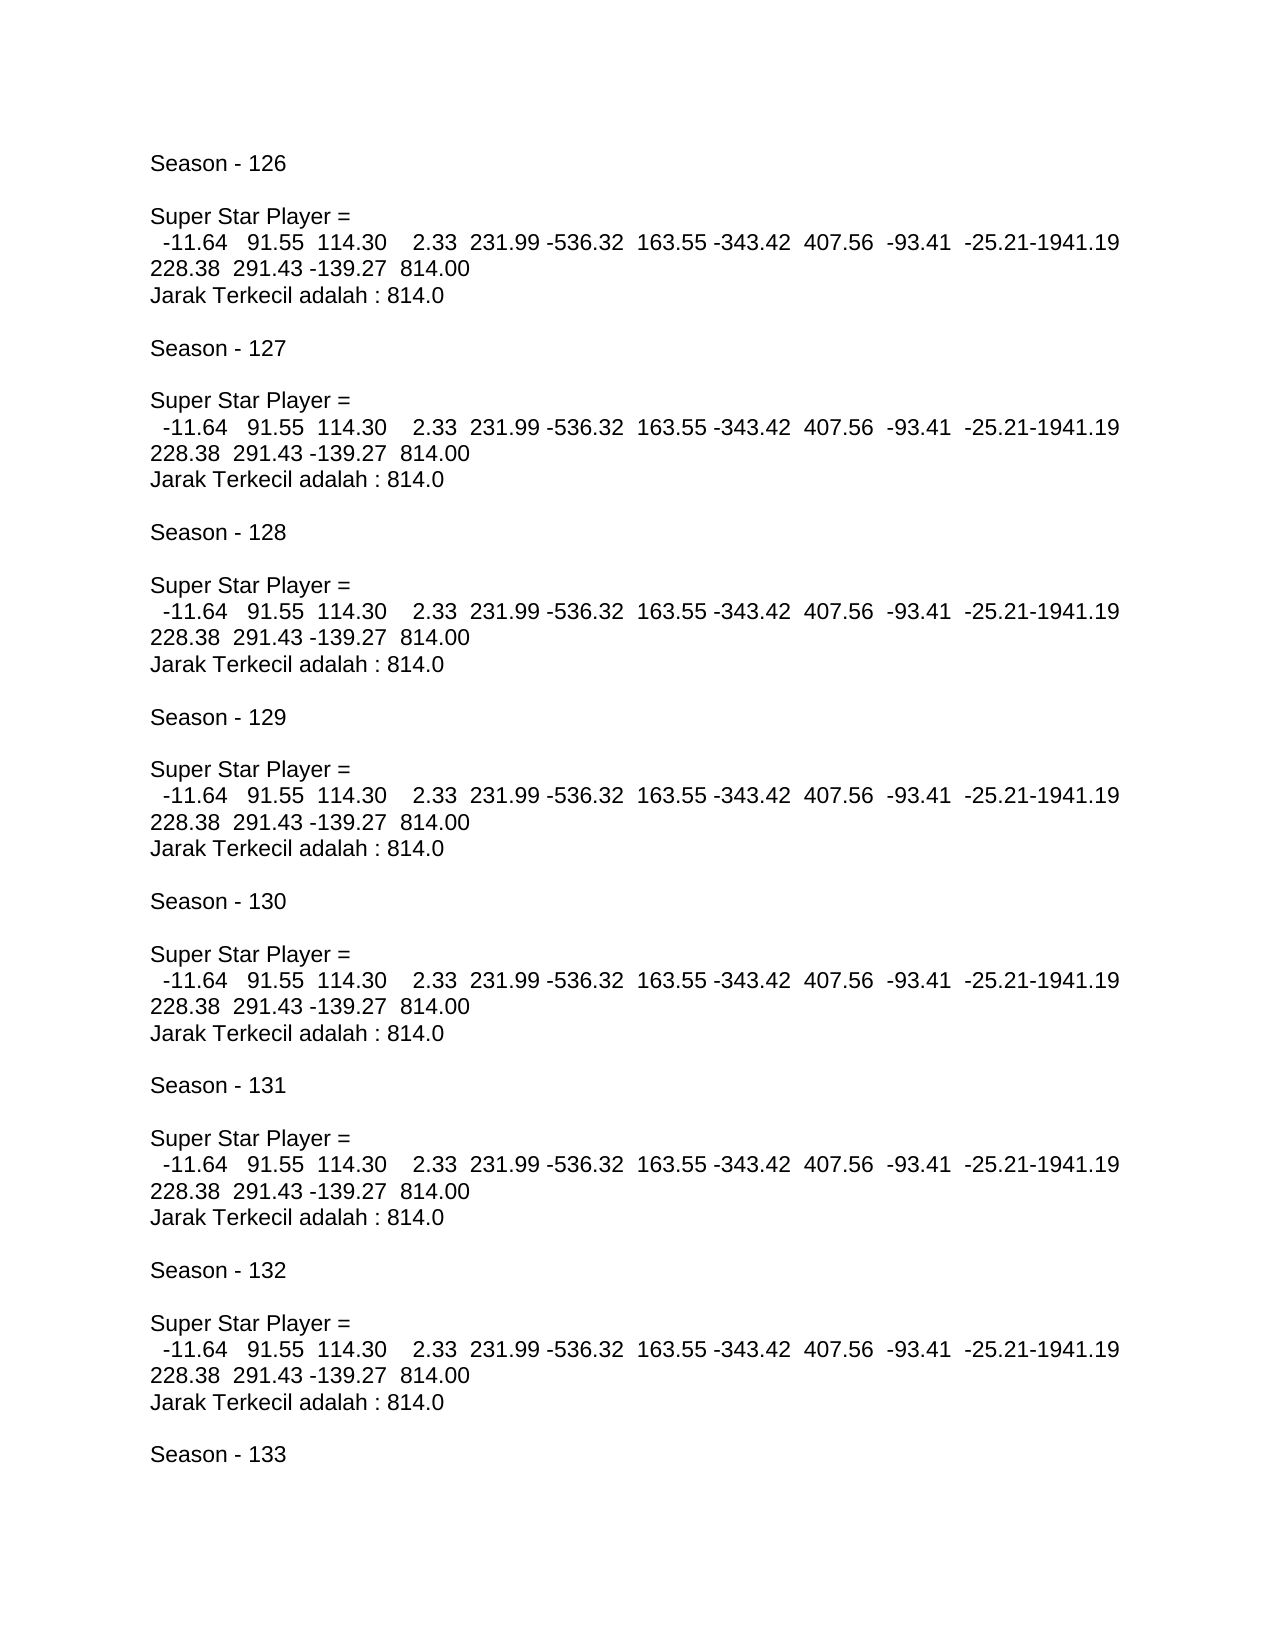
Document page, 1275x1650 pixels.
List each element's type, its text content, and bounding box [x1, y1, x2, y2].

text Super Star Player = [150, 1309, 1125, 1336]
text Super Star Player = [150, 203, 1125, 229]
text -11.64 91.55 114.30 2.33 231.99 -536.32 163.55 -343.42 407.56 -93.41 -25.21-1941.19 228.38 291.43 -139.27 814.00 [150, 967, 1125, 1020]
text -11.64 91.55 114.30 2.33 231.99 -536.32 163.55 -343.42 407.56 -93.41 -25.21-1941.19 228.38 291.43 -139.27 814.00 [150, 782, 1125, 835]
text Season - 128 [150, 519, 1125, 545]
text Season - 127 [150, 334, 1125, 361]
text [150, 1336, 1125, 1389]
text Jarak Terkecil adalah : 814.0 [150, 651, 1125, 677]
text Super Star Player = [150, 756, 1125, 782]
text -11.64 91.55 114.30 2.33 231.99 -536.32 163.55 -343.42 407.56 -93.41 -25.21-1941.19 228.38 291.43 -139.27 814.00 [150, 413, 1125, 466]
text Super Star Player = [150, 572, 1125, 598]
text -11.64 91.55 114.30 2.33 231.99 -536.32 163.55 -343.42 407.56 -93.41 -25.21-1941.19 228.38 291.43 -139.27 814.00 [150, 598, 1125, 651]
text Super Star Player = [150, 941, 1125, 967]
text -11.64 91.55 114.30 2.33 231.99 -536.32 163.55 -343.42 407.56 -93.41 -25.21-1941.19 228.38 291.43 -139.27 814.00 [150, 1151, 1125, 1204]
text Jarak Terkecil adalah : 814.0 [150, 466, 1125, 493]
text Season - 130 [150, 888, 1125, 914]
text Season - 131 [150, 1072, 1125, 1099]
text Jarak Terkecil adalah : 814.0 [150, 835, 1125, 862]
text Jarak Terkecil adalah : 814.0 [150, 282, 1125, 308]
text Season - 126 [150, 150, 1125, 176]
text Jarak Terkecil adalah : 814.0 [150, 1389, 1125, 1415]
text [150, 229, 1125, 282]
text Jarak Terkecil adalah : 814.0 [150, 1204, 1125, 1231]
text Super Star Player = [150, 1125, 1125, 1151]
text Jarak Terkecil adalah : 814.0 [150, 1020, 1125, 1046]
text Season - 129 [150, 703, 1125, 730]
text Season - 133 [150, 1441, 1125, 1468]
text Super Star Player = [150, 387, 1125, 413]
text Season - 132 [150, 1257, 1125, 1283]
